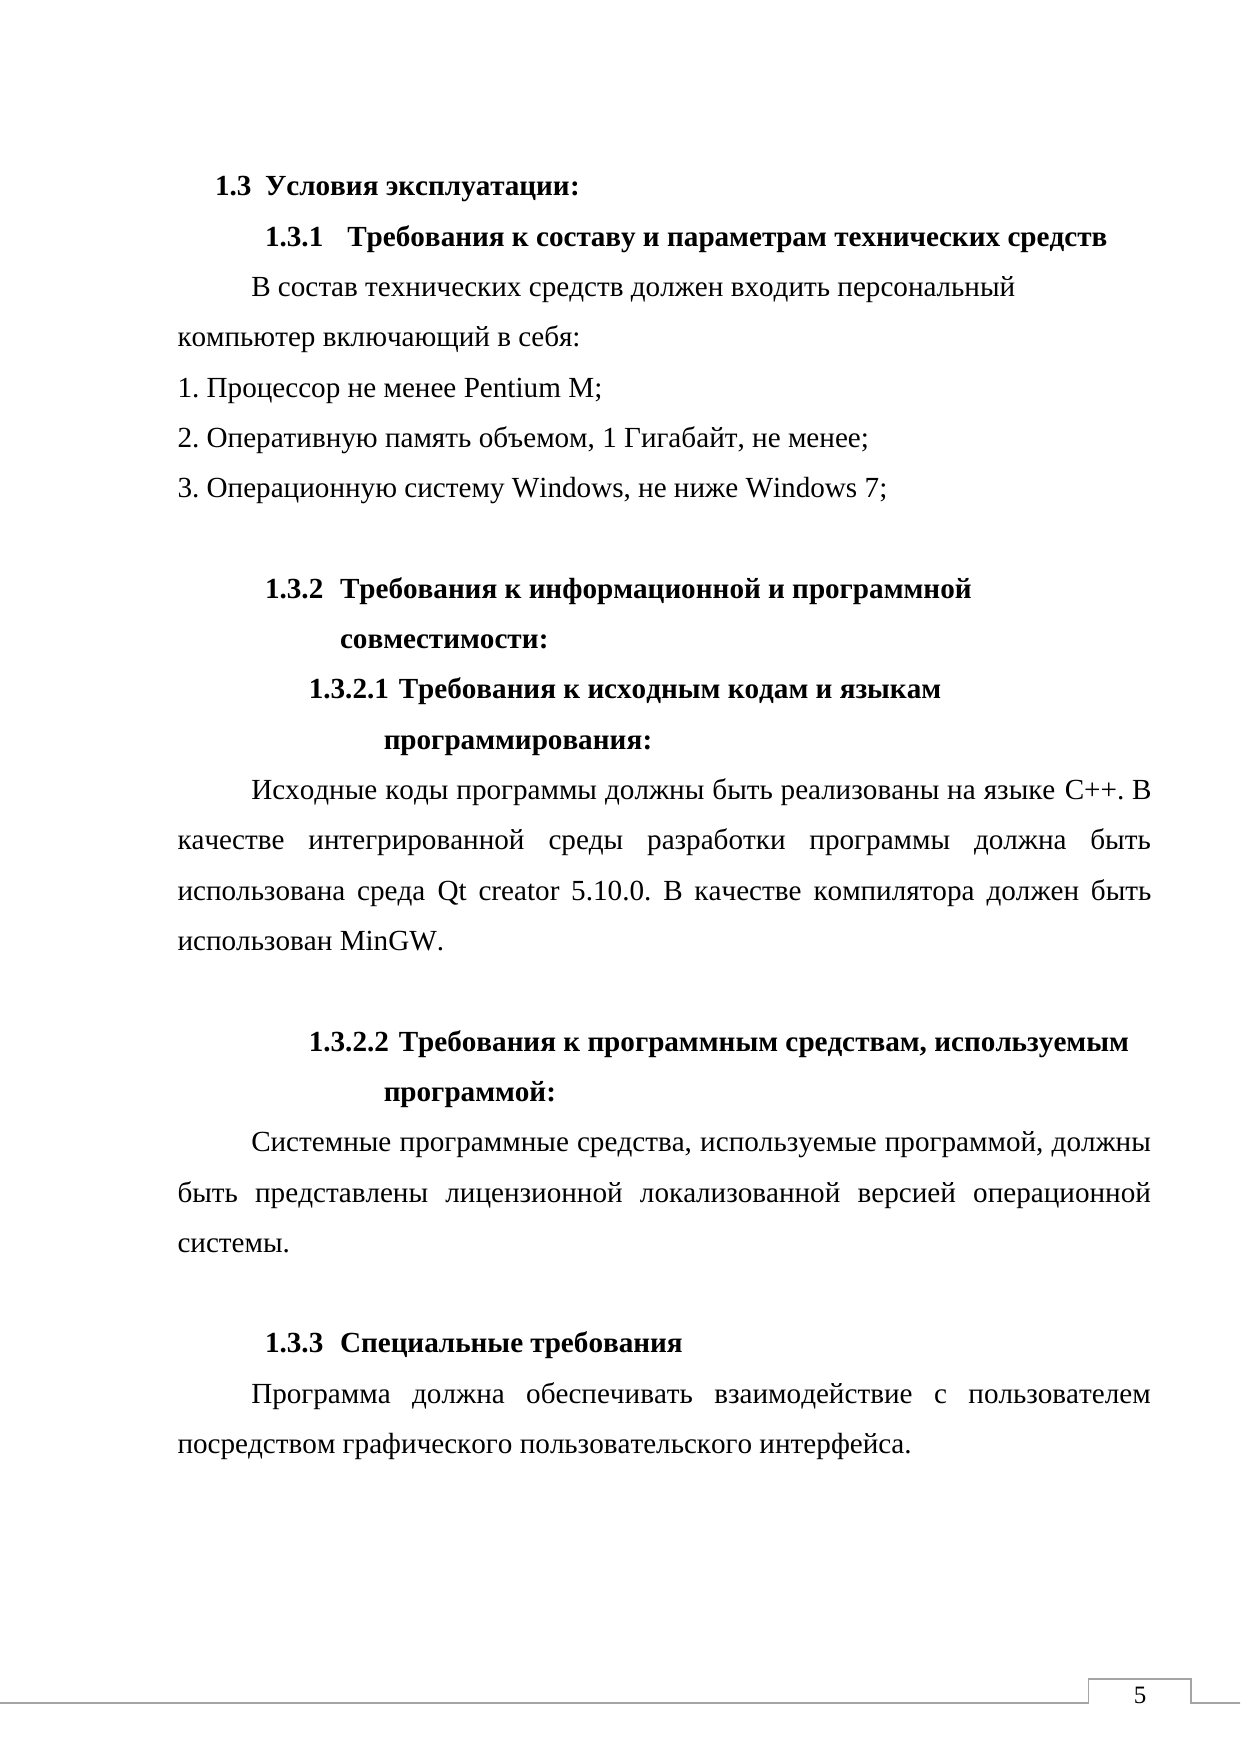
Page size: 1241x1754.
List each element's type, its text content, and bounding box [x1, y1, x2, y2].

text Программа должна обеспечивать взаимодействие с пользователем посредством графического пользовательского интерфейса. [177, 1376, 1152, 1460]
list Требования к программным средствам, используемым программой: [308, 1024, 1152, 1108]
text Исходные коды программы должны быть реализованы на языке C++. В качестве интегрированной среды разработки программы должна быть использована среда Qt creator 5.10.0. В качестве компилятора должен быть использован MinGW. [177, 772, 1152, 957]
list Специальные требования [265, 1326, 1152, 1359]
list Требования к информационной и программной совместимости: [265, 571, 1152, 655]
text 1. Процессор не менее Pentium M; 2. Оперативную память объемом, 1 Гигабайт, не менее; 3. Операционную систему Windows, не ниже Windows 7; [177, 370, 1152, 504]
text В состав технических средств должен входить персональный компьютер включающий в себя: [177, 269, 1152, 353]
list Требования к исходным кодам и языкам программирования: [308, 672, 1152, 755]
list Условия эксплуатации: [215, 168, 1152, 202]
text Системные программные средства, используемые программой, должны быть представлены лицензионной локализованной версией операционной системы. [177, 1124, 1152, 1258]
list Требования к составу и параметрам технических средств [265, 219, 1152, 252]
